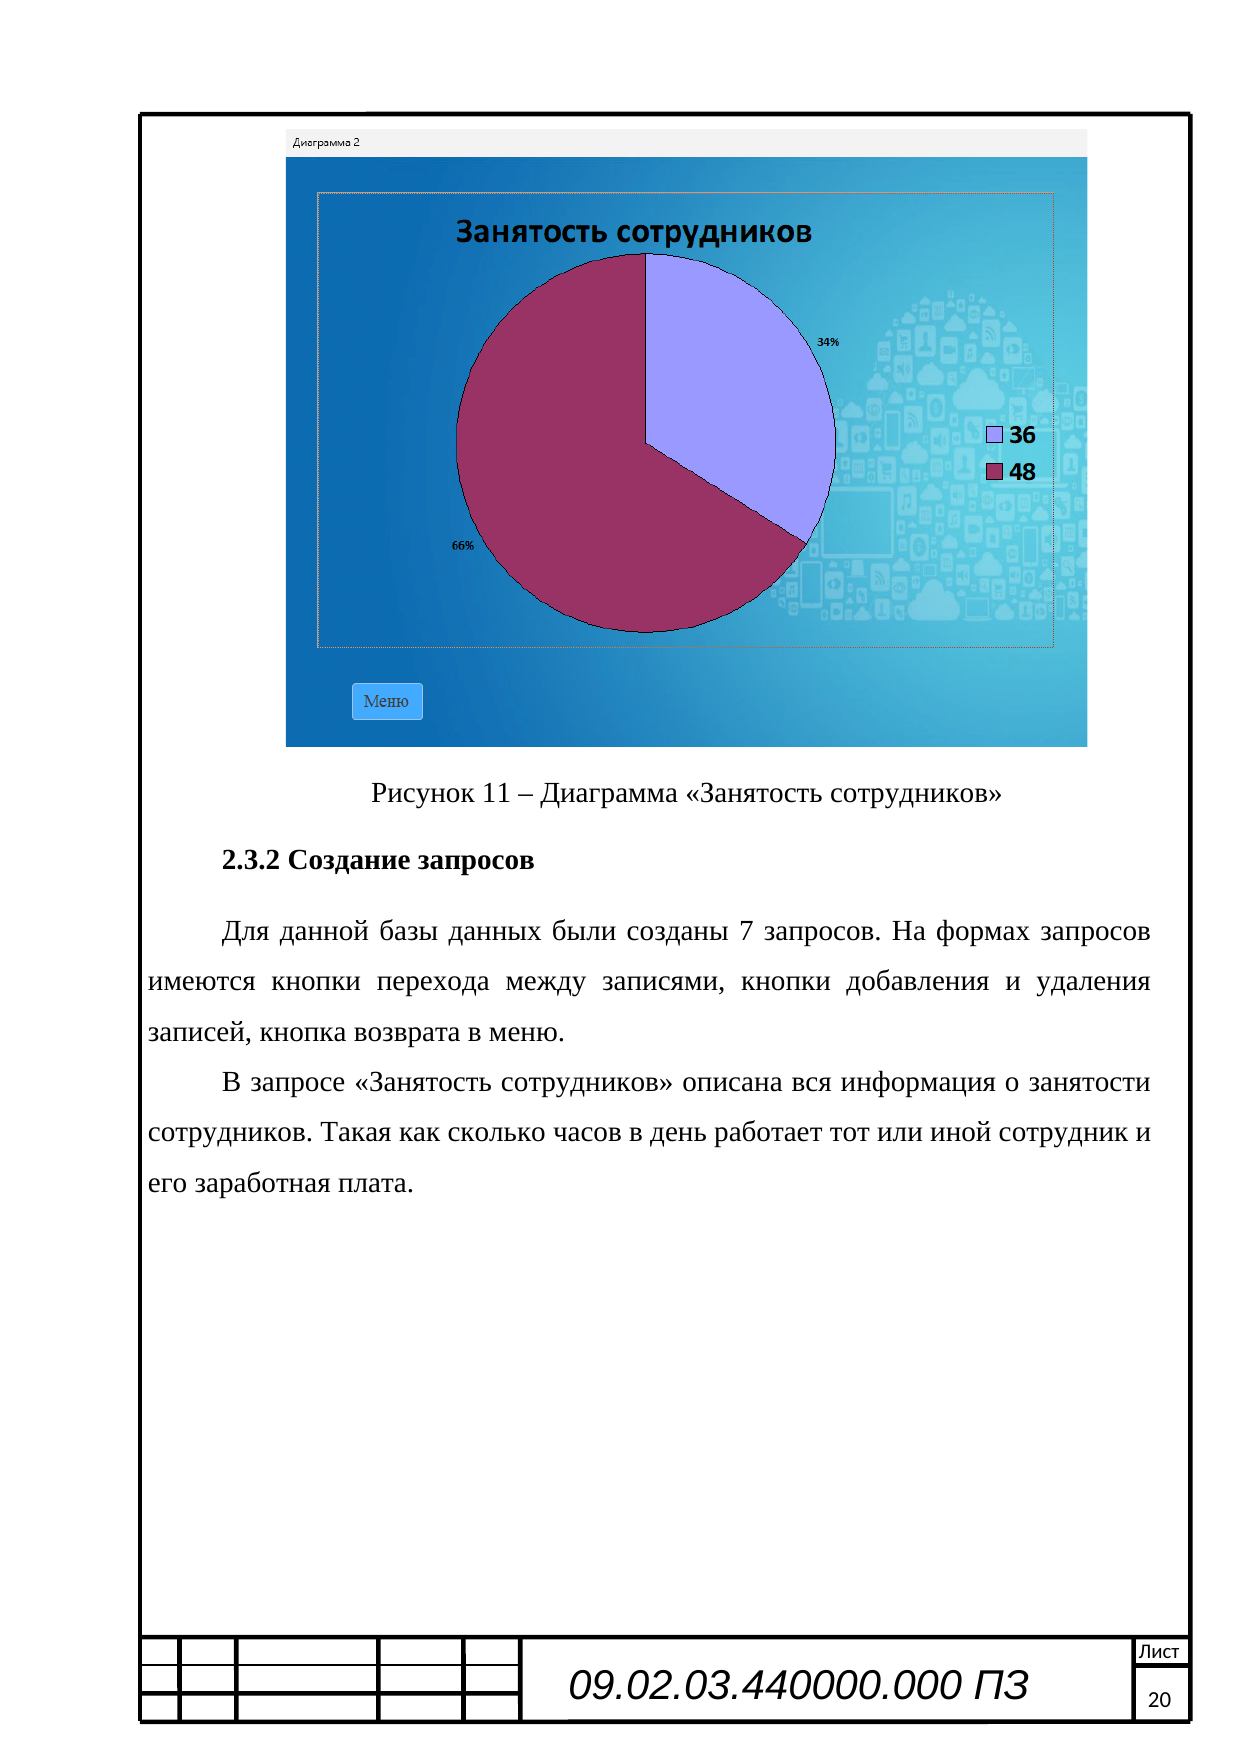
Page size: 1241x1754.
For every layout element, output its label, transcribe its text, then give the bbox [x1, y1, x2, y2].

text Для данной базы данных были созданы 7 запросов. На формах запросов имеются кнопки перехода между записями, кнопки добавления и удаления записей, кнопка возврата в меню. [148, 913, 1152, 1047]
picture [285, 129, 1088, 747]
text В запросе «Занятость сотрудников» описана вся информация о занятости сотрудников. Такая как сколько часов в день работает тот или иной сотрудник и его заработная плата. [148, 1064, 1152, 1198]
text 2.3.2 Создание запросов [148, 842, 1152, 876]
text Рисунок 11 – Диаграмма «Занятость сотрудников» [148, 775, 1152, 808]
